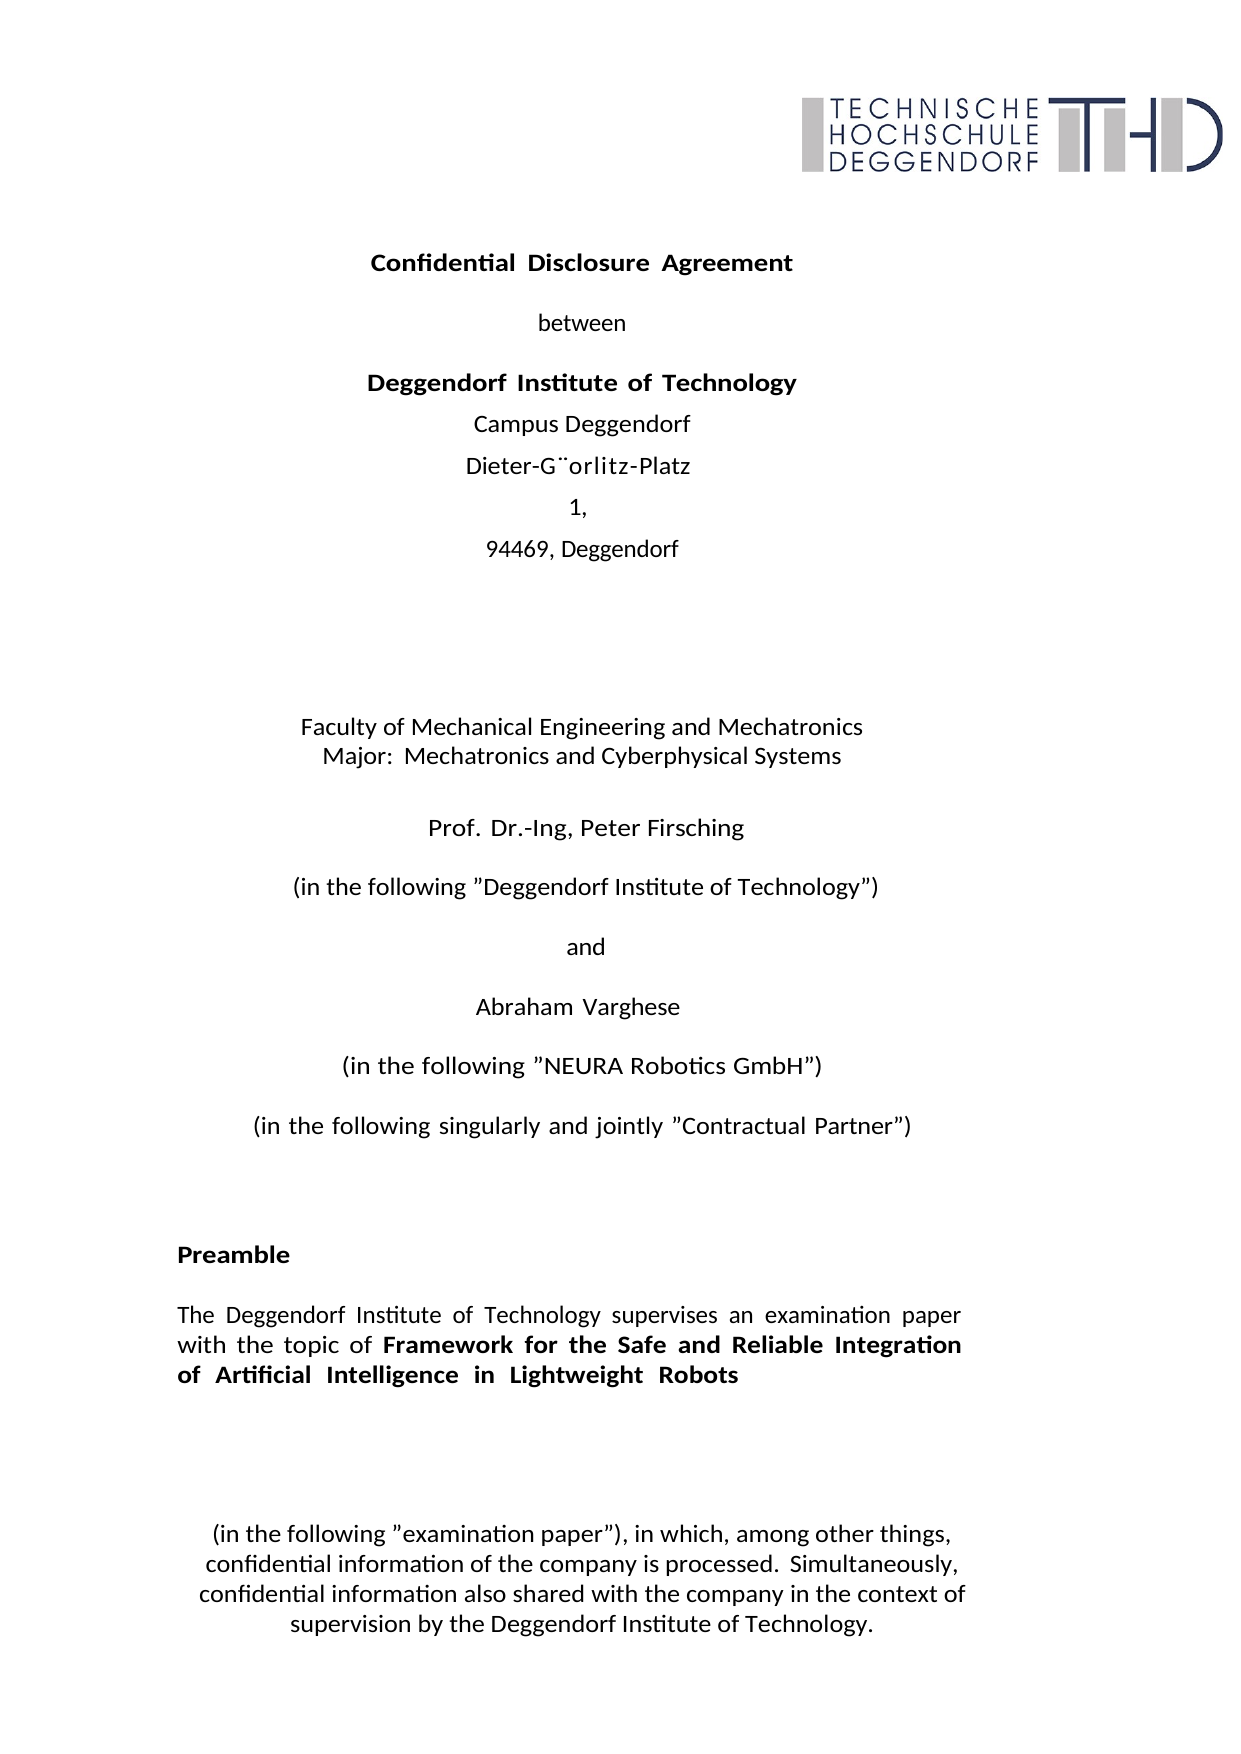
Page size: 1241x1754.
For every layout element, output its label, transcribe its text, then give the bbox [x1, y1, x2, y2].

text Faculty of Mechanical Engineering and Mechatronics Major: Mechatronics and Cyberphysical Systems [268, 711, 896, 771]
text Abraham Varghese [167, 991, 989, 1021]
text (in the following singularly and jointly ”Contractual Partner”) [175, 1110, 989, 1140]
text The Deggendorf Institute of Technology supervises an examination paper with the topic of Framework for the Safe and Reliable Integration of Artificial Intelligence in Lightweight Robots [177, 1299, 963, 1389]
text Prof. Dr.-Ing, Peter Firsching [183, 812, 989, 842]
subtitle Confidential Disclosure Agreement [175, 247, 989, 278]
subtitle Deggendorf Institute of Technology [174, 367, 989, 397]
subtitle Preamble [177, 1239, 1232, 1270]
text (in the following ”NEURA Robotics GmbH”) [175, 1050, 989, 1081]
text (in the following ”Deggendorf Institute of Technology”) and [275, 871, 897, 961]
text (in the following ”examination paper”), in which, among other things, confidential information of the company is processed. Simultaneously, confidential information also shared with the company in the context of supervision by the Deggendorf Institute of Technology. [198, 1519, 966, 1639]
text Campus Deggendorf Dieter-G¨orlitz-Platz 1, [458, 408, 698, 522]
text between [175, 307, 989, 337]
picture [802, 97, 1223, 172]
text 94469, Deggendorf [175, 533, 989, 564]
